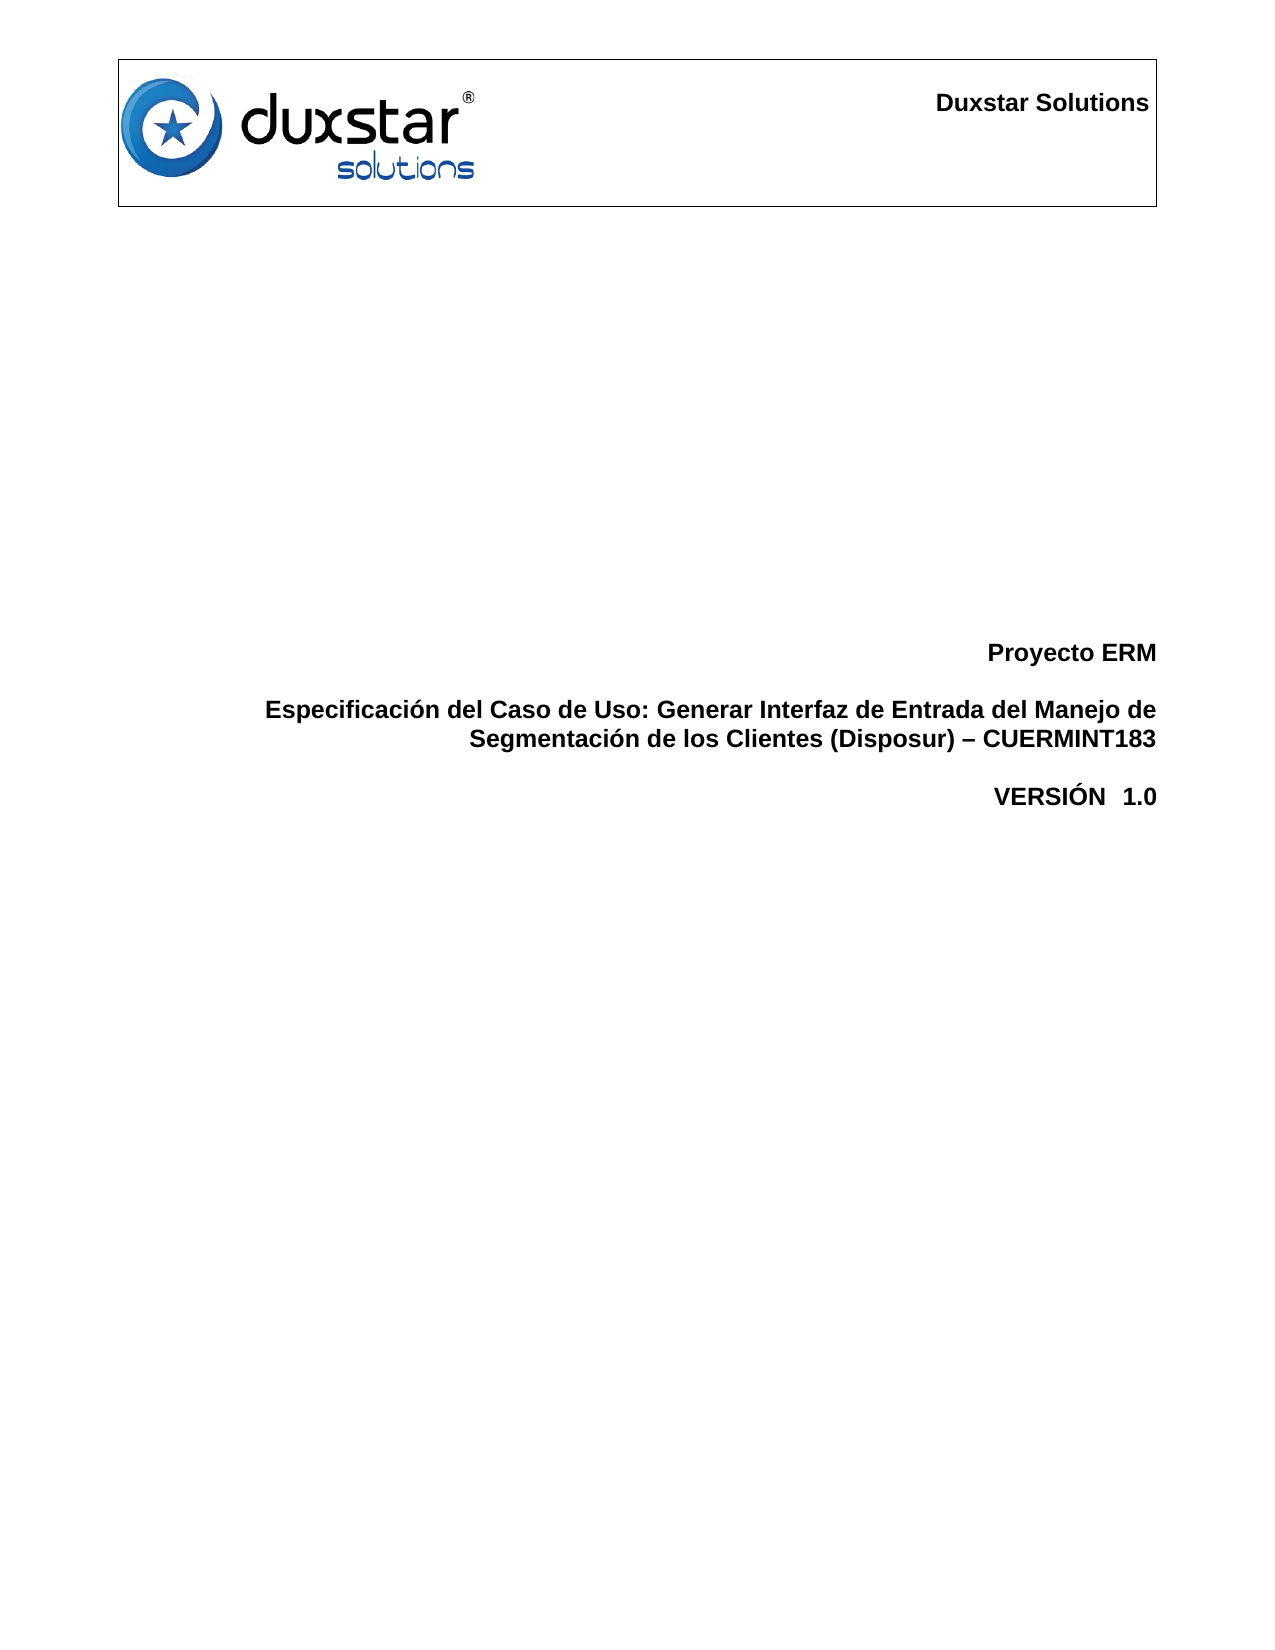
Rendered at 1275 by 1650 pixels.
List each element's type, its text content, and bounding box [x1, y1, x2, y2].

title VERSIÓN 1.0 [118, 782, 1157, 810]
picture [120, 60, 475, 186]
title Especificación del Caso de Uso: Generar Interfaz de Entrada del Manejo de Segmentación de los Clientes (Disposur) – CUERMINT183 [118, 695, 1157, 753]
text Proyecto ERM [118, 638, 1157, 667]
